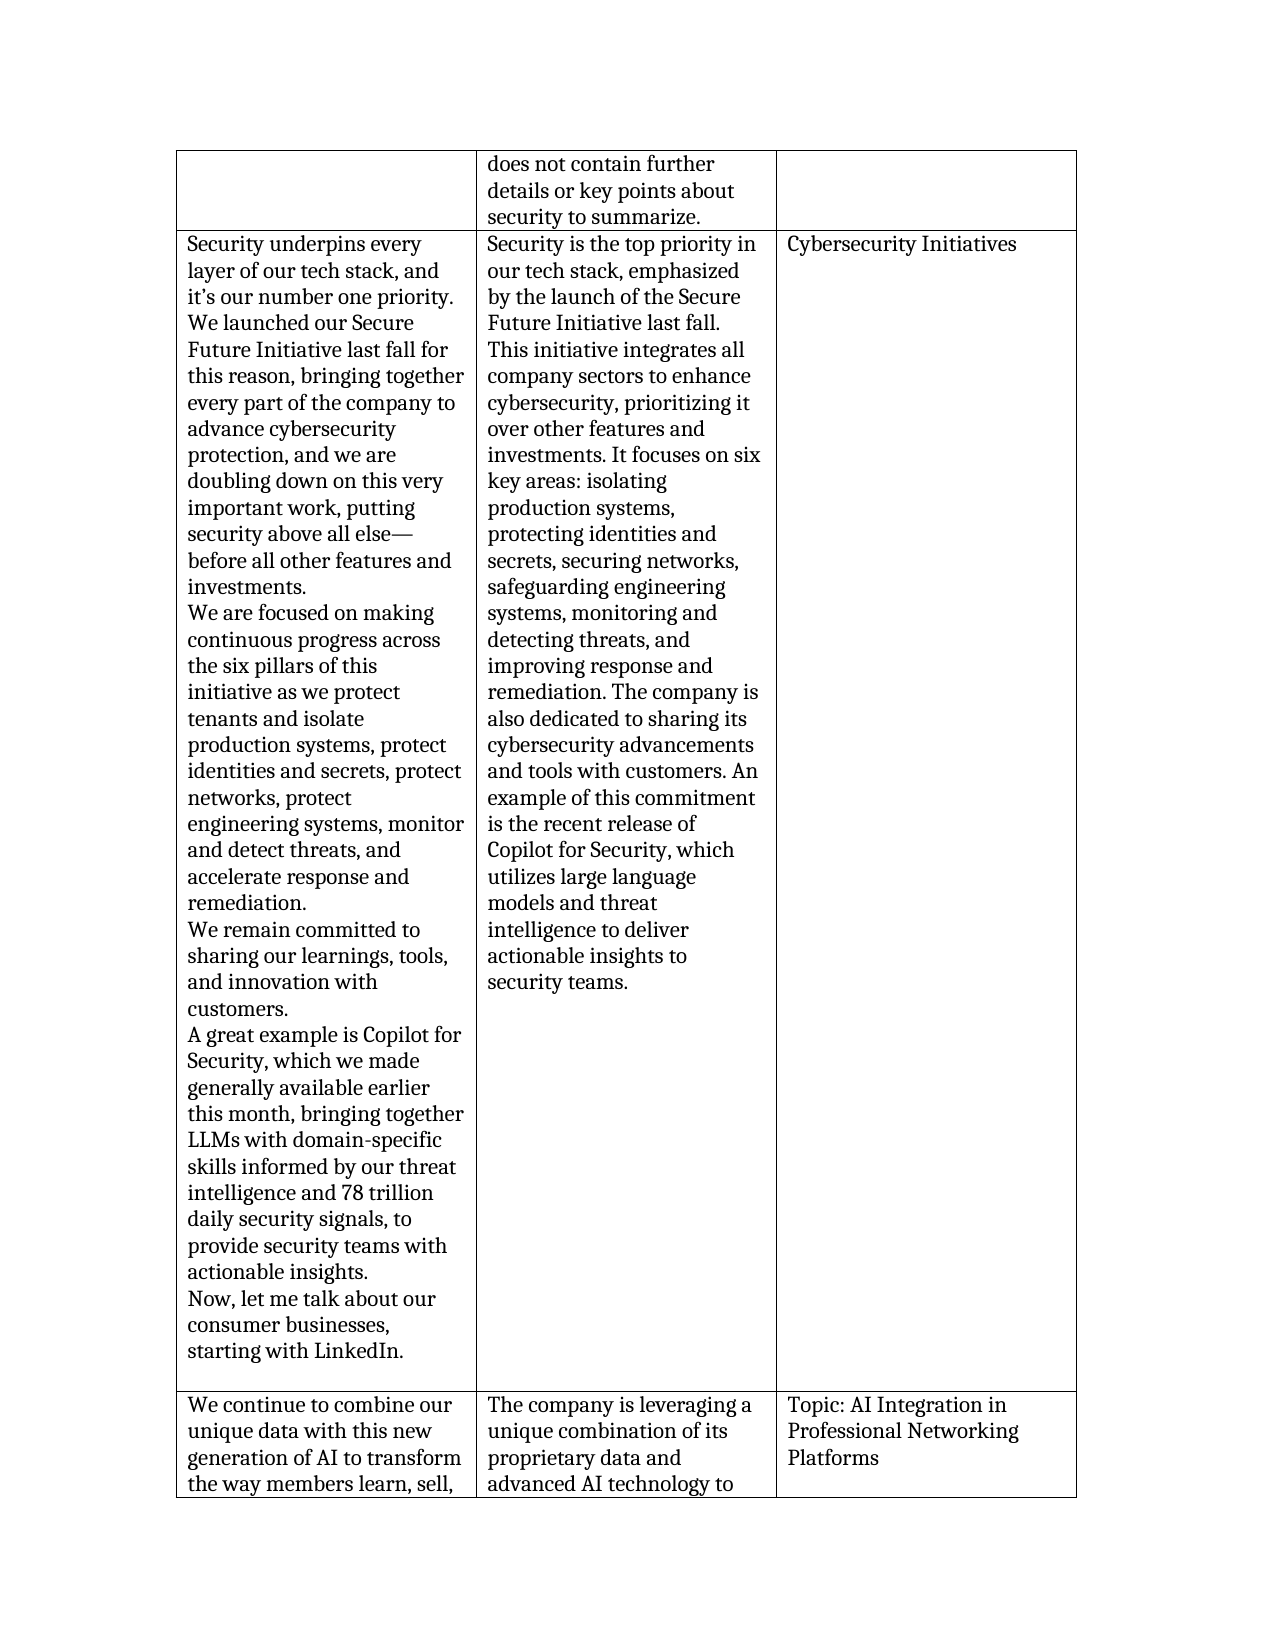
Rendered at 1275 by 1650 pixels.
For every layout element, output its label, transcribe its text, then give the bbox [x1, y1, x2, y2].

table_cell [177, 151, 476, 230]
table_cell Cybersecurity Initiatives [777, 231, 1076, 1391]
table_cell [477, 151, 776, 230]
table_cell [477, 1392, 776, 1497]
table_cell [777, 151, 1076, 230]
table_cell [777, 1392, 1076, 1497]
table_cell Security underpins every layer of our tech stack, and it’s our number one priority. We launched our Secure Future Initiative last fall for this reason, bringing together every part of the company to advance cybersecurity protection, and we are doubling down on this very important work, putting security above all else—before all other features and investments. We are focused on making continuous progress across the six pillars of this initiative as we protect tenants and isolate production systems, protect identities and secrets, protect networks, protect engineering systems, monitor and detect threats, and accelerate response and remediation. We remain committed to sharing our learnings, tools, and innovation with customers. A great example is Copilot for Security, which we made generally available earlier this month, bringing together LLMs with domain-specific skills informed by our threat intelligence and 78 trillion daily security signals, to provide security teams with actionable insights. Now, let me talk about our consumer businesses, starting with LinkedIn. [177, 231, 476, 1391]
table_cell Security is the top priority in our tech stack, emphasized by the launch of the Secure Future Initiative last fall. This initiative integrates all company sectors to enhance cybersecurity, prioritizing it over other features and investments. It focuses on six key areas: isolating production systems, protecting identities and secrets, securing networks, safeguarding engineering systems, monitoring and detecting threats, and improving response and remediation. The company is also dedicated to sharing its cybersecurity advancements and tools with customers. An example of this commitment is the recent release of Copilot for Security, which utilizes large language models and threat intelligence to deliver actionable insights to security teams. [477, 231, 776, 1391]
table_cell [177, 1392, 476, 1497]
